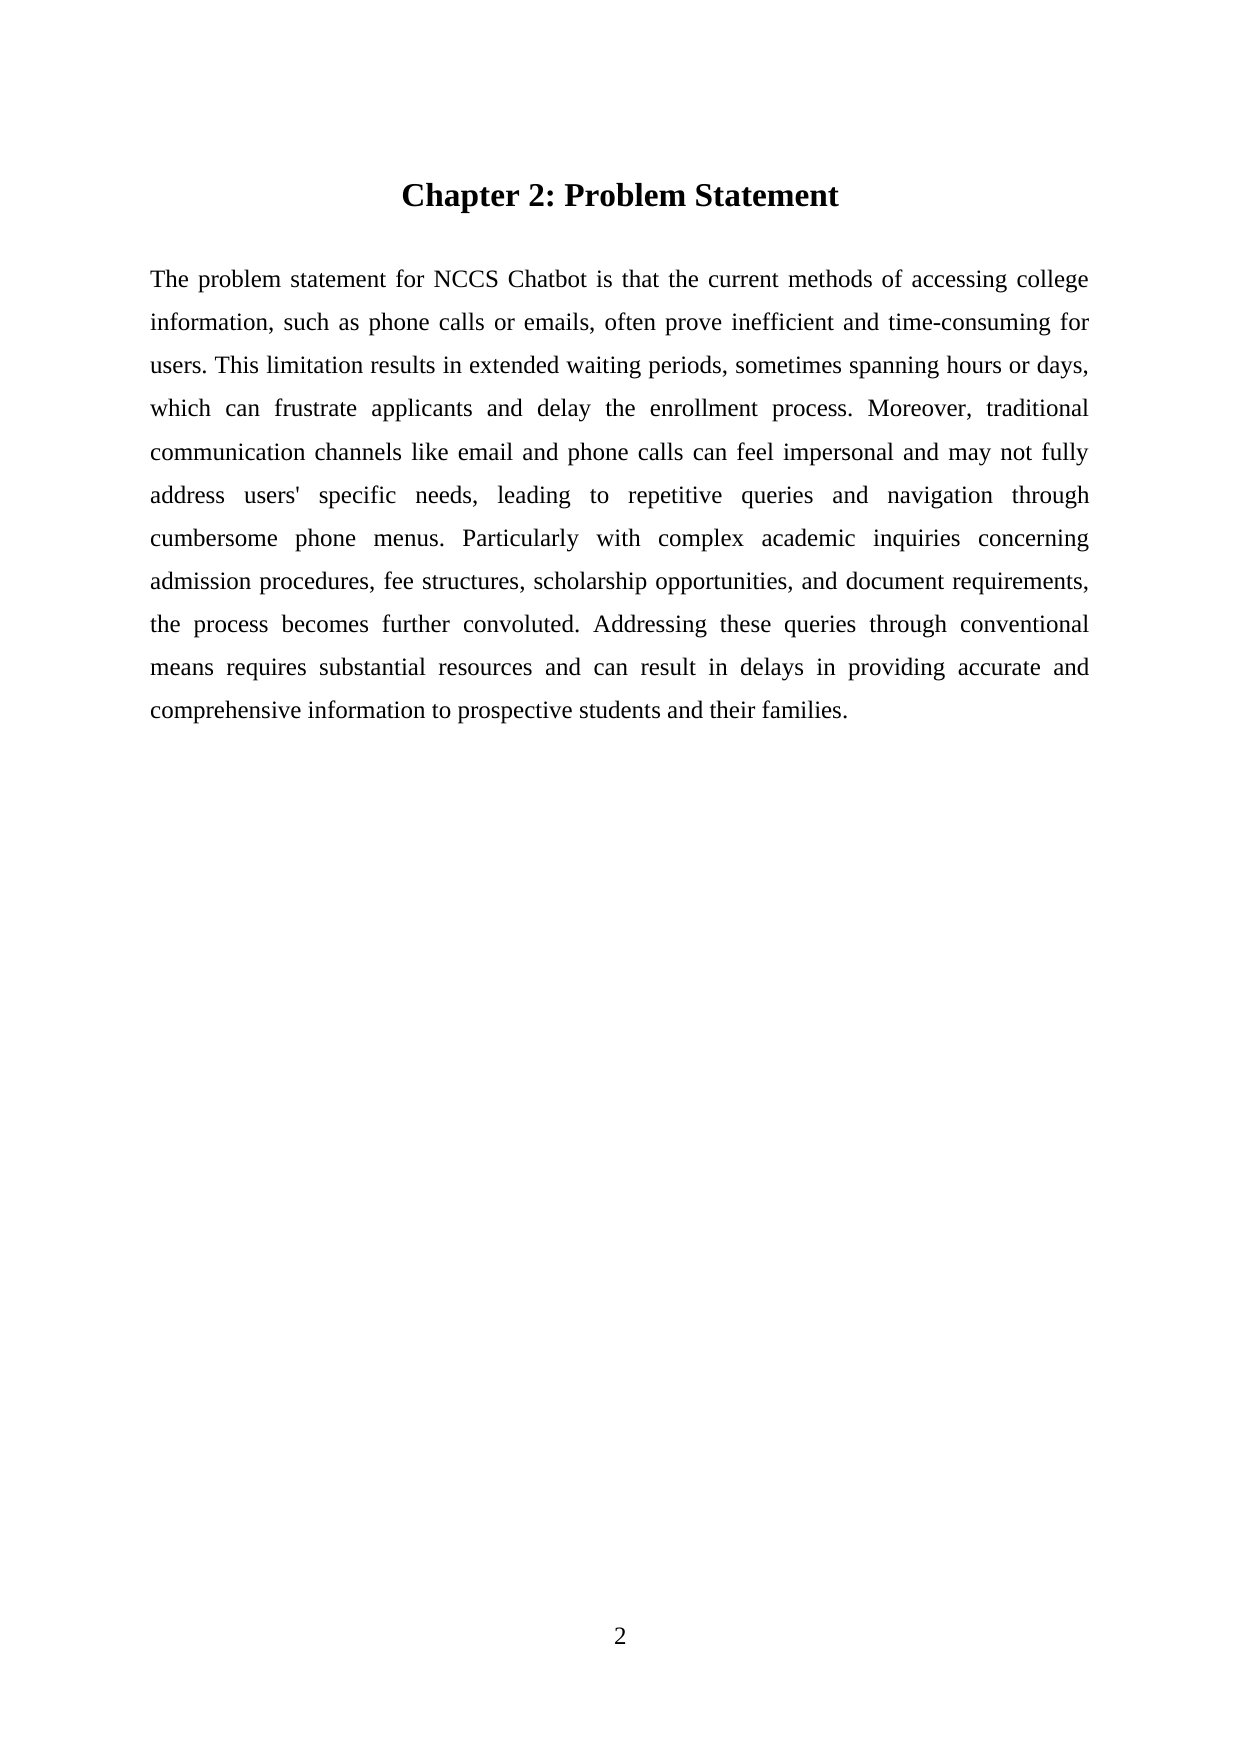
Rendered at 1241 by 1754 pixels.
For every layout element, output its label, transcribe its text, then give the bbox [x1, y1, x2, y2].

text The problem statement for NCCS Chatbot is that the current methods of accessing college information, such as phone calls or emails, often prove inefficient and time-consuming for users. This limitation results in extended waiting periods, sometimes spanning hours or days, which can frustrate applicants and delay the enrollment process. Moreover, traditional communication channels like email and phone calls can feel impersonal and may not fully address users' specific needs, leading to repetitive queries and navigation through cumbersome phone menus. Particularly with complex academic inquiries concerning admission procedures, fee structures, scholarship opportunities, and document requirements, the process becomes further convoluted. Addressing these queries through conventional means requires substantial resources and can result in delays in providing accurate and comprehensive information to prospective students and their families. [150, 264, 1090, 724]
subtitle Chapter 2: Problem Statement [150, 175, 1090, 213]
